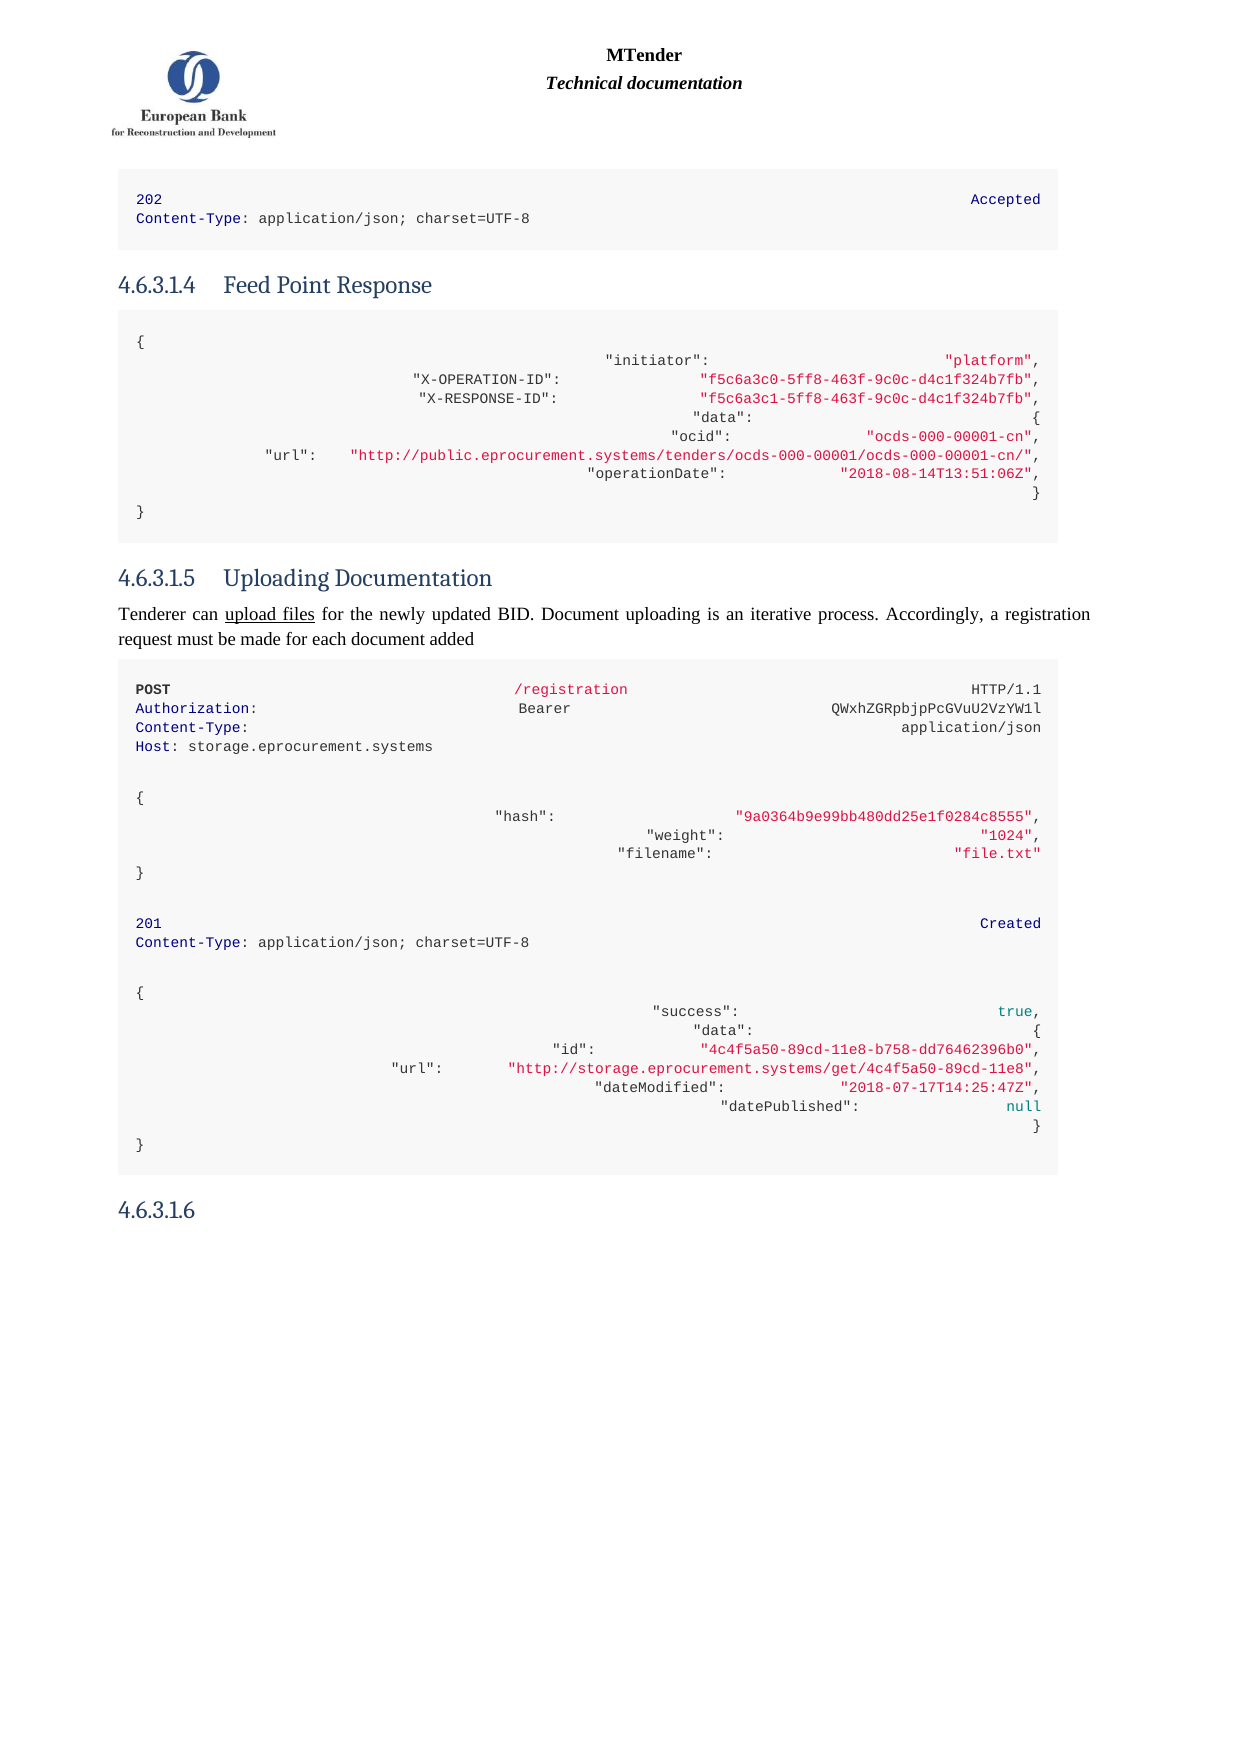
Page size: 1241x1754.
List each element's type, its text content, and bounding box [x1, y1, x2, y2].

picture [111, 51, 276, 138]
subtitle Feed Point Response [118, 271, 1092, 299]
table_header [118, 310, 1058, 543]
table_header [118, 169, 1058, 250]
subtitle Uploading Documentation [118, 564, 1092, 593]
text Tenderer can upload files for the newly updated BID. Document uploading is an iterative process. Accordingly, a registration request must be made for each document added [118, 603, 1092, 650]
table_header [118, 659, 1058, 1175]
